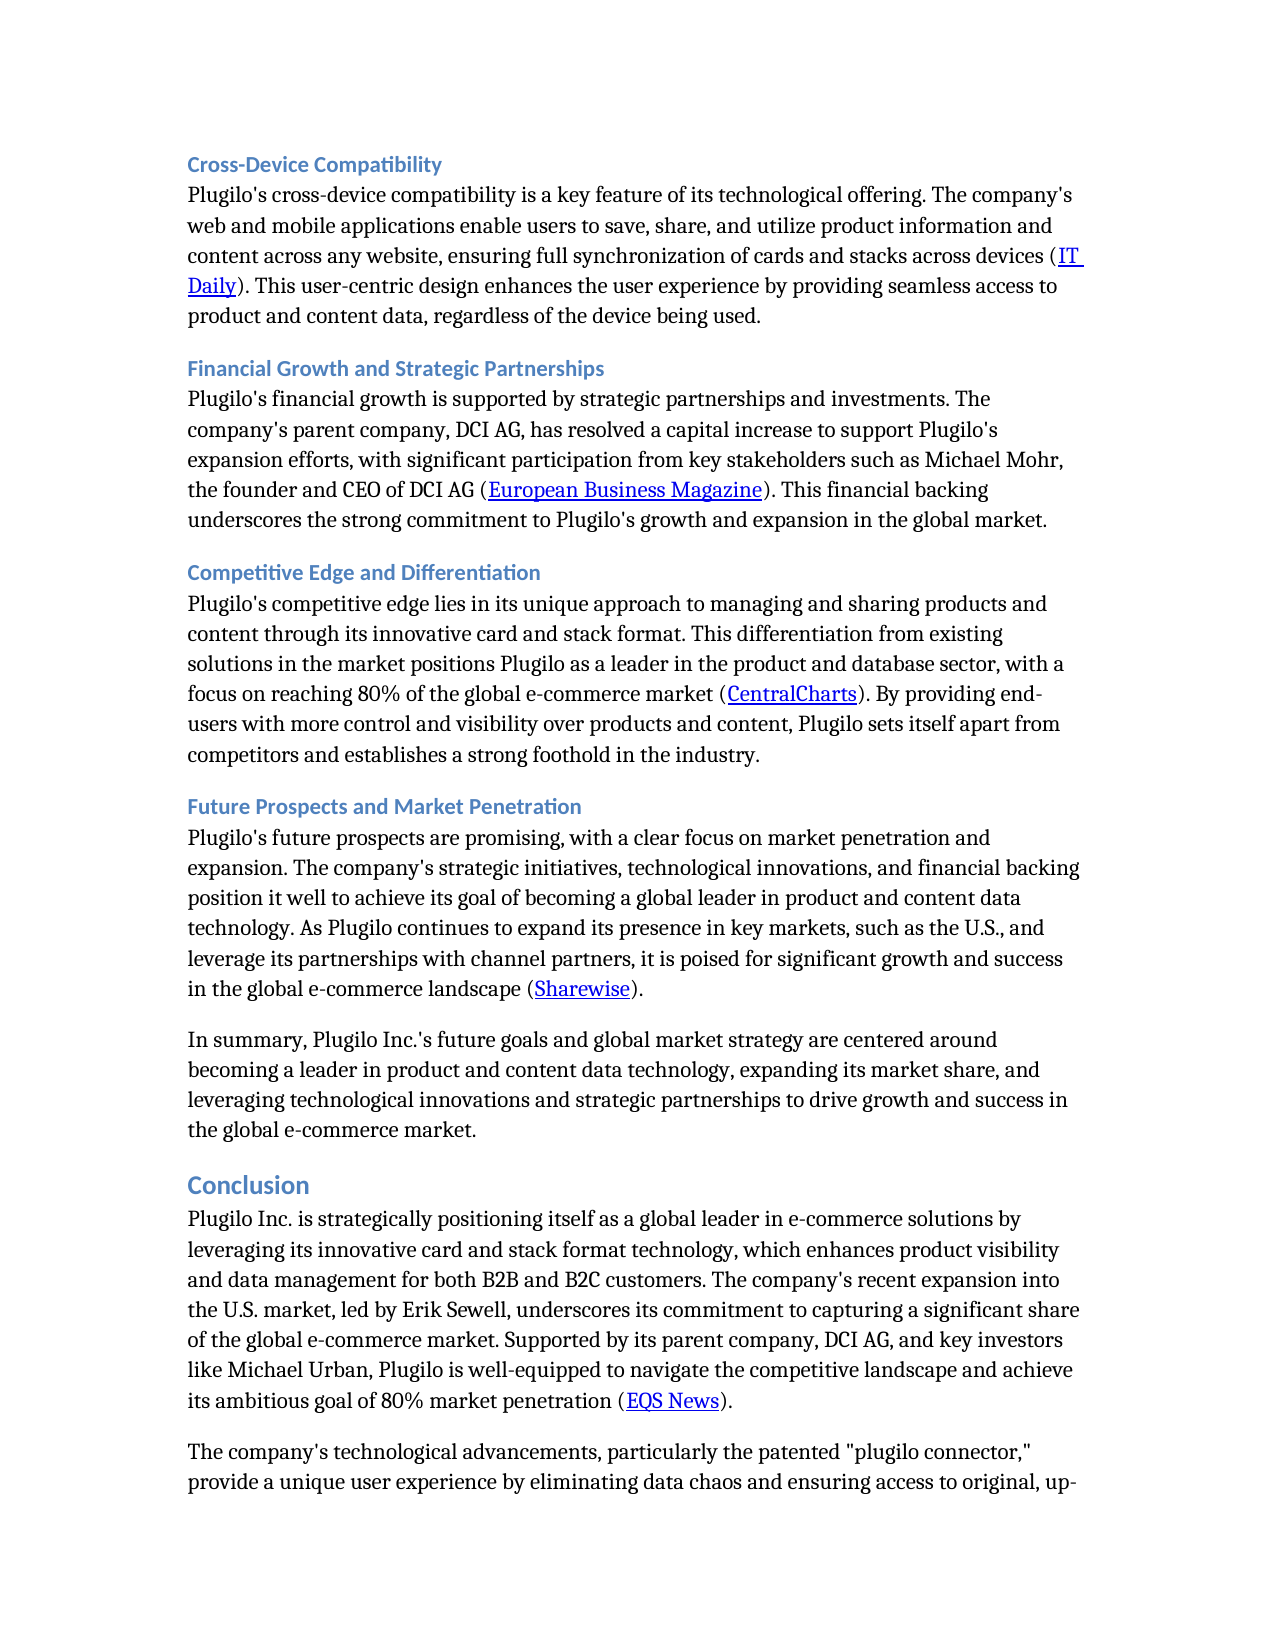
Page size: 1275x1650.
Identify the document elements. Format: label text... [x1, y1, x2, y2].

subtitle Conclusion [187, 1168, 1087, 1201]
text Plugilo's future prospects are promising, with a clear focus on market penetration and expansion. The company's strategic initiatives, technological innovations, and financial backing position it well to achieve its goal of becoming a global leader in product and content data technology. As Plugilo continues to expand its presence in key markets, such as the U.S., and leverage its partnerships with channel partners, it is poised for significant growth and success in the global e-commerce landscape (Sharewise). [187, 824, 1087, 1002]
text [187, 1438, 1087, 1495]
subtitle Competitive Edge and Differentiation [187, 558, 1087, 586]
subtitle Financial Growth and Strategic Partnerships [187, 354, 1087, 382]
text Plugilo Inc. is strategically positioning itself as a global leader in e-commerce solutions by leveraging its innovative card and stack format technology, which enhances product visibility and data management for both B2B and B2C customers. The company's recent expansion into the U.S. market, led by Erik Sewell, underscores its commitment to capturing a significant share of the global e-commerce market. Supported by its parent company, DCI AG, and key investors like Michael Urban, Plugilo is well-equipped to navigate the competitive landscape and achieve its ambitious goal of 80% market penetration (EQS News). [187, 1206, 1087, 1414]
text In summary, Plugilo Inc.'s future goals and global market strategy are centered around becoming a leader in product and content data technology, expanding its market share, and leveraging technological innovations and strategic partnerships to drive growth and success in the global e-commerce market. [187, 1027, 1087, 1144]
text Plugilo's financial growth is supported by strategic partnerships and investments. The company's parent company, DCI AG, has resolved a capital increase to support Plugilo's expansion efforts, with significant participation from key stakeholders such as Michael Mohr, the founder and CEO of DCI AG (European Business Magazine). This financial backing underscores the strong commitment to Plugilo's growth and expansion in the global market. [187, 386, 1087, 533]
text Plugilo's cross-device compatibility is a key feature of its technological offering. The company's web and mobile applications enable users to save, share, and utilize product information and content across any website, ensuring full synchronization of cards and stacks across devices (IT Daily). This user-centric design enhances the user experience by providing seamless access to product and content data, regardless of the device being used. [187, 182, 1087, 329]
text Plugilo's competitive edge lies in its unique approach to managing and sharing products and content through its innovative card and stack format. This differentiation from existing solutions in the market positions Plugilo as a leader in the product and database sector, with a focus on reaching 80% of the global e-commerce market (CentralCharts). By providing end-users with more control and visibility over products and content, Plugilo sets itself apart from competitors and establishes a strong foothold in the industry. [187, 590, 1087, 768]
subtitle Future Prospects and Market Penetration [187, 792, 1087, 820]
subtitle Cross-Device Compatibility [187, 150, 1087, 178]
